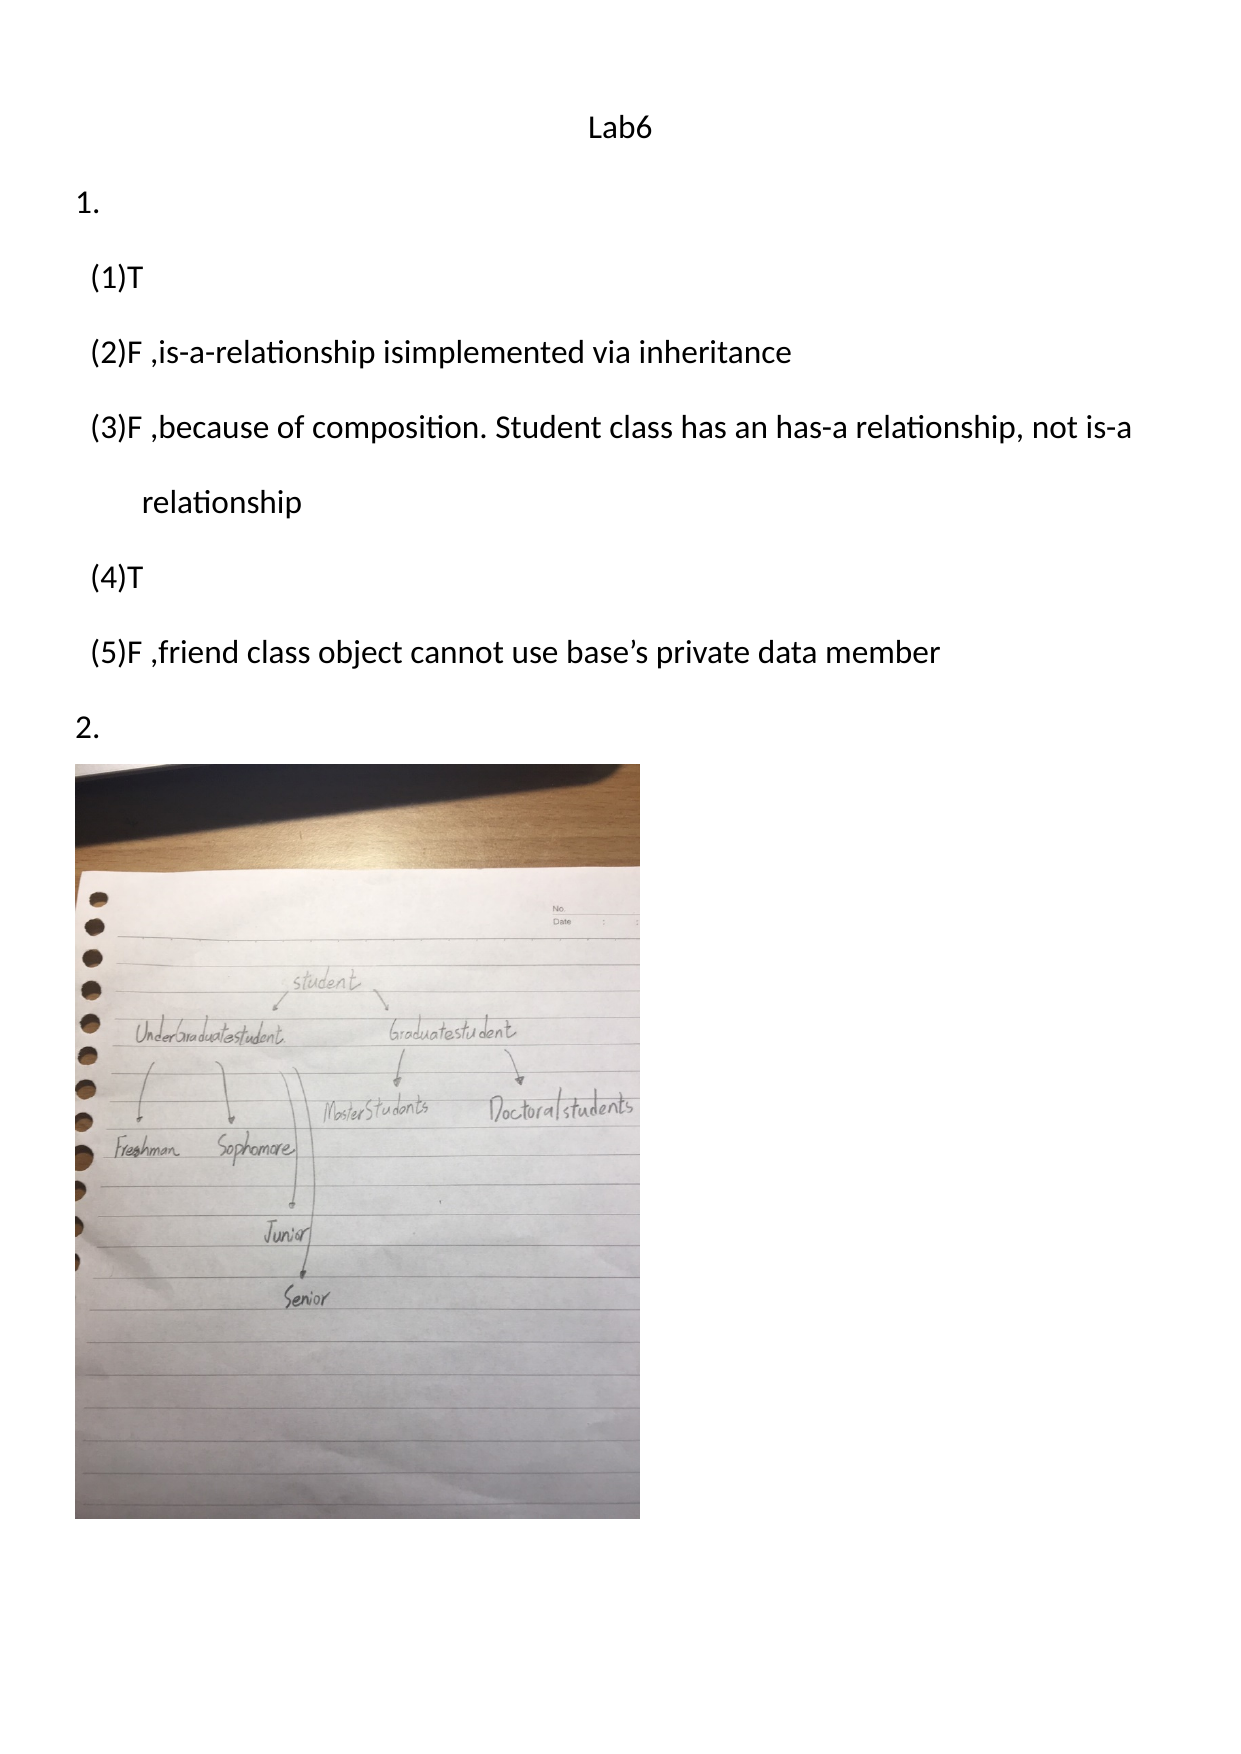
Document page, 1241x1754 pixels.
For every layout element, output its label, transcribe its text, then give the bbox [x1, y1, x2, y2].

text (3)F ,because of composition. Student class has an has-a relationship, not is-a relationship [75, 389, 1165, 539]
text (1)T [75, 239, 1165, 314]
text (5)F ,friend class object cannot use base’s private data member [75, 614, 1165, 689]
picture [75, 764, 640, 1519]
text 1. [75, 164, 1165, 239]
text 2. [75, 689, 1165, 764]
text (2)F ,is-a-relationship isimplemented via inheritance [75, 314, 1165, 389]
text Lab6 [75, 89, 1165, 164]
text (4)T [75, 539, 1165, 614]
